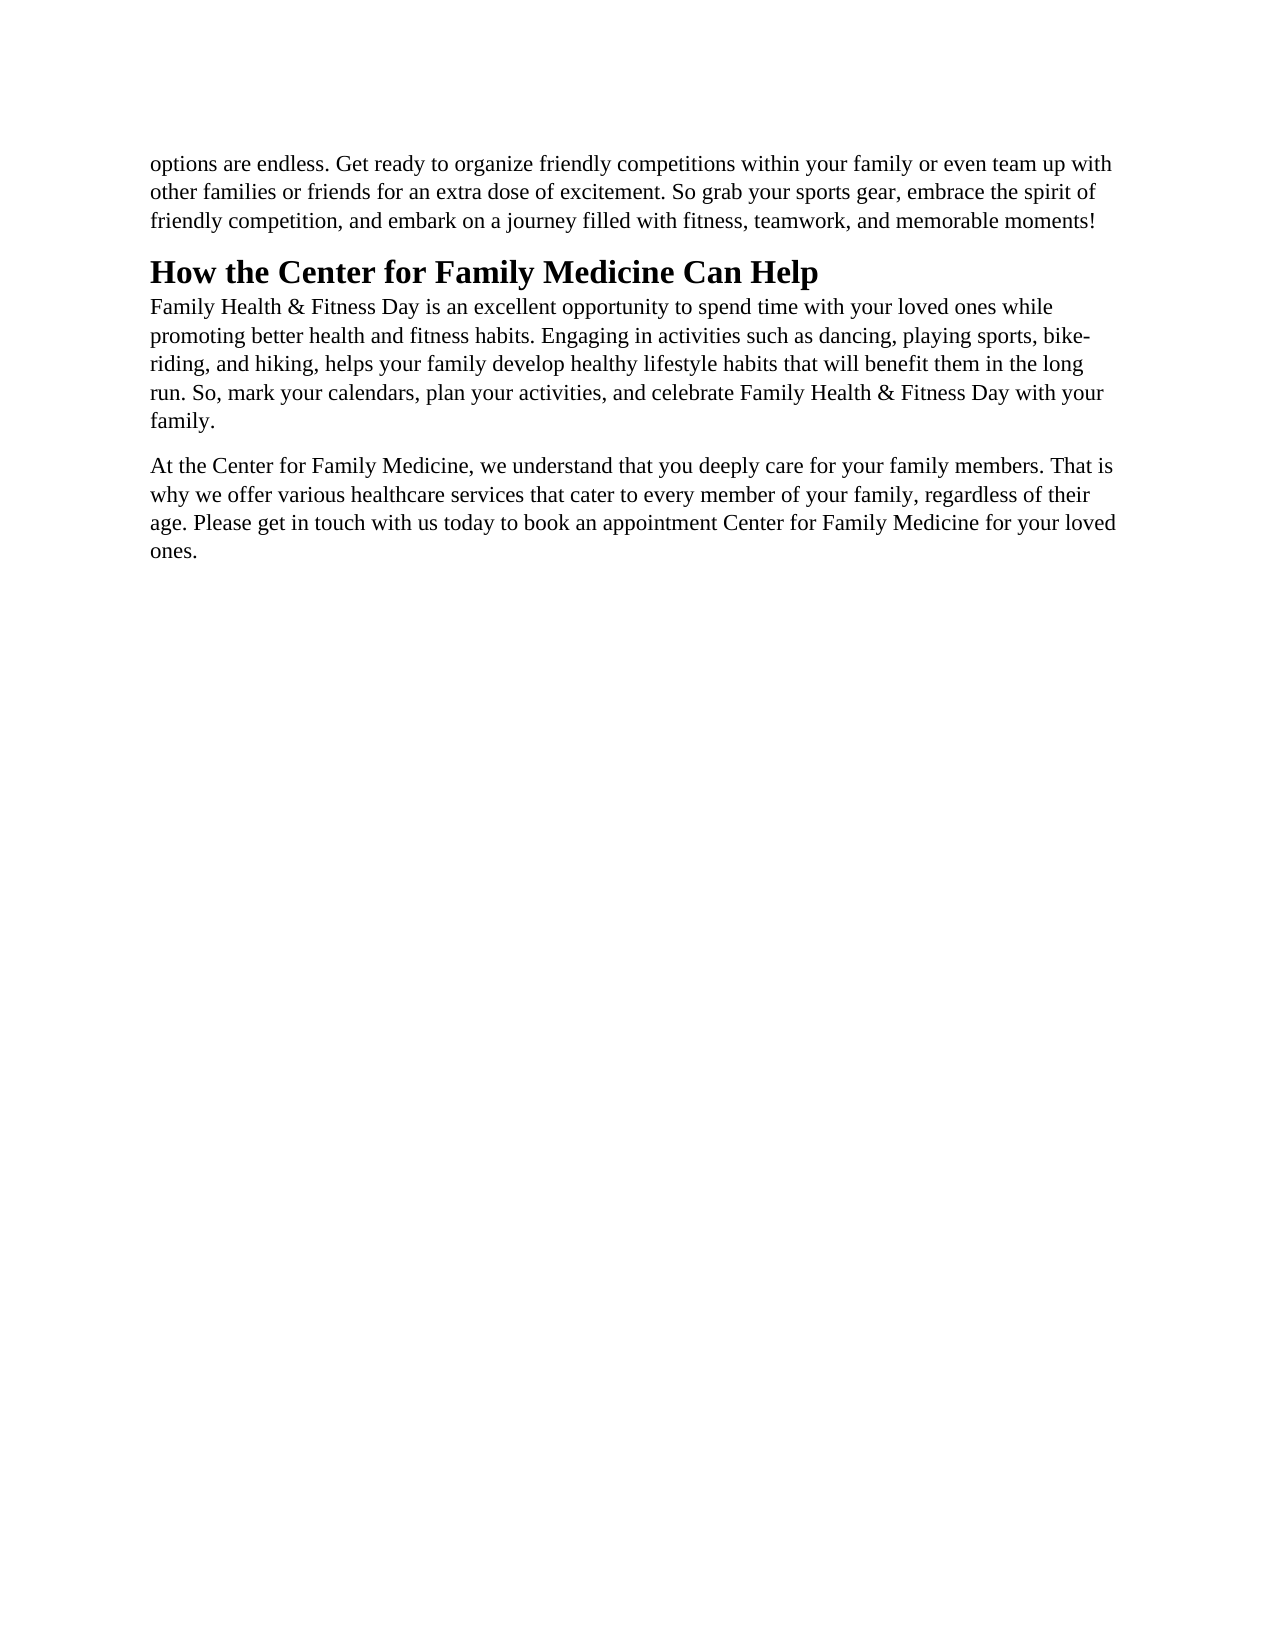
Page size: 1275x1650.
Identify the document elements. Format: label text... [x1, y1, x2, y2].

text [150, 150, 1125, 233]
subtitle How the Center for Family Medicine Can Help [150, 252, 1125, 290]
text Family Health & Fitness Day is an excellent opportunity to spend time with your loved ones while promoting better health and fitness habits. Engaging in activities such as dancing, playing sports, bike-riding, and hiking, helps your family develop healthy lifestyle habits that will benefit them in the long run. So, mark your calendars, plan your activities, and celebrate Family Health & Fitness Day with your family. [150, 293, 1125, 433]
text At the Center for Family Medicine, we understand that you deeply care for your family members. That is why we offer various healthcare services that cater to every member of your family, regardless of their age. Please get in touch with us today to book an appointment Center for Family Medicine for your loved ones. [150, 452, 1125, 564]
